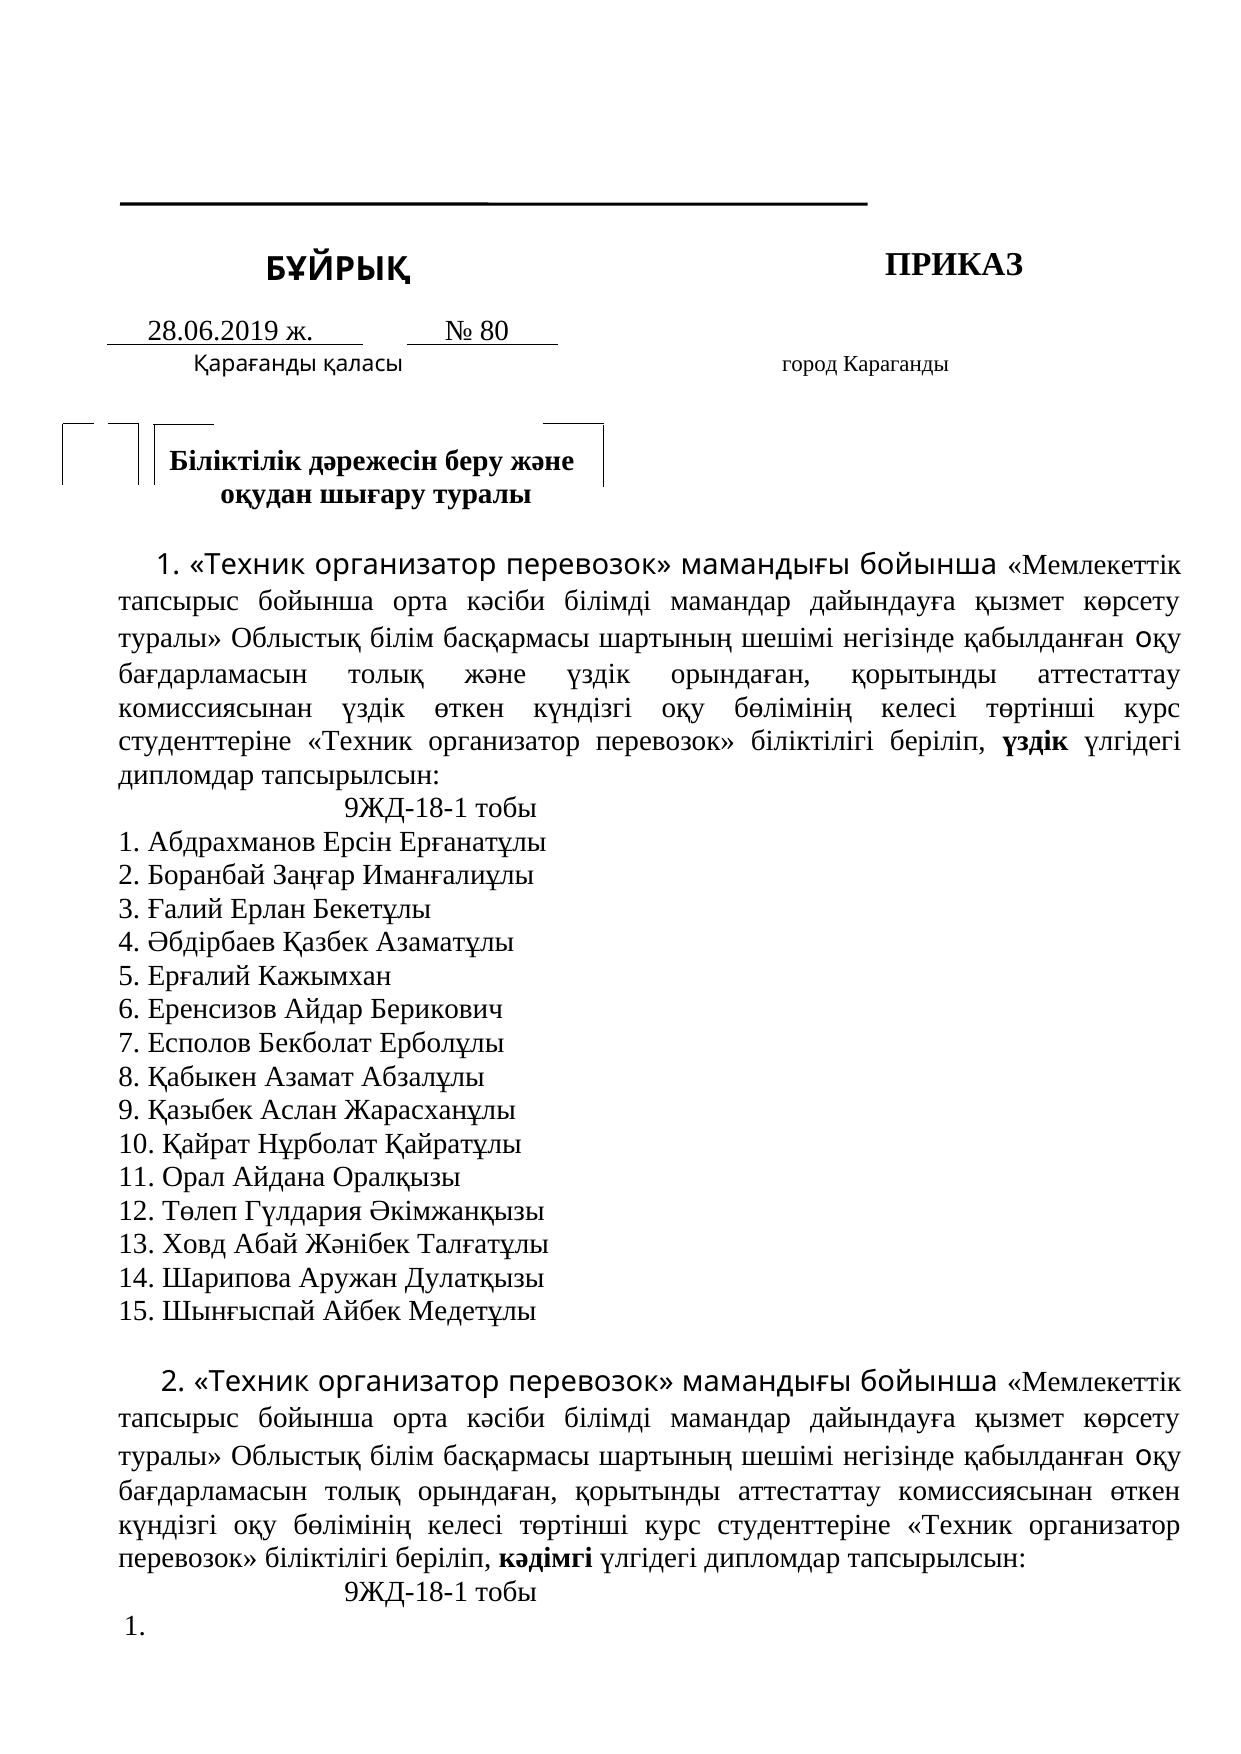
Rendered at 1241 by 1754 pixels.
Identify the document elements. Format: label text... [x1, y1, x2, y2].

text 15. Шынғыспай Айбек Медетұлы [118, 1293, 1181, 1327]
text 28.06.2019 ж. № 80 [118, 313, 1181, 347]
text Біліктілік дәрежесін беру және [118, 443, 1181, 476]
text 14. Шарипова Аружан Дулатқызы [118, 1260, 1181, 1293]
text 4. Әбдірбаев Қазбек Азаматұлы [118, 924, 1181, 958]
text 3. Ғалий Ерлан Бекетұлы [118, 891, 1181, 924]
text 9ЖД-18-1 тобы [118, 1574, 1181, 1608]
text 7. Есполов Бекболат Ерболұлы [118, 1025, 1181, 1059]
text 8. Қабыкен Азамат Абзалұлы [118, 1059, 1181, 1092]
text 2. «Техник организатор перевозок» мамандығы бойынша «Мемлекеттік тапсырыс бойынша орта кәсіби білімді мамандар дайындауға қызмет көрсету туралы» Облыстық білім басқармасы шартының шешімі негізінде қабылданған оқу бағдарламасын толық орындаған, қорытынды аттестаттау комиссиясынан өткен күндізгі оқу бөлімінің келесі төртінші курс студенттеріне «Техник организатор перевозок» біліктілігі беріліп, кәдімгі үлгідегі дипломдар тапсырылсын: [118, 1361, 1181, 1574]
text 5. Ерғалий Кажымхан [118, 958, 1181, 992]
text 12. Төлеп Гүлдария Әкімжанқызы [118, 1193, 1181, 1226]
text 11. Орал Айдана Оралқызы [118, 1159, 1181, 1193]
text 2. Боранбай Заңғар Иманғалиұлы [118, 857, 1181, 891]
text 1. Абдрахманов Ерсін Ерғанатұлы [118, 824, 1181, 857]
text 10. Қайрат Нұрболат Қайратұлы [118, 1126, 1181, 1159]
text 9. Қазыбек Аслан Жарасханұлы [118, 1092, 1181, 1126]
text 13. Ховд Абай Жәнібек Талғатұлы [118, 1226, 1181, 1260]
text 6. Еренсизов Айдар Берикович [118, 992, 1181, 1025]
text 1. «Техник организатор перевозок» мамандығы бойынша «Мемлекеттік тапсырыс бойынша орта кәсіби білімді мамандар дайындауға қызмет көрсету туралы» Облыстық білім басқармасы шартының шешімі негізінде қабылданған оқу бағдарламасын толық және үздік орындаған, қорытынды аттестаттау комиссиясынан үздік өткен күндізгі оқу бөлімінің келесі төртінші курс студенттеріне «Техник организатор перевозок» біліктілігі беріліп, үздік үлгідегі дипломдар тапсырылсын: [118, 543, 1181, 790]
text оқудан шығару туралы [118, 476, 1240, 510]
text Қарағанды қаласы город Караганды [193, 347, 1181, 378]
text 9ЖД-18-1 тобы [118, 790, 1181, 824]
